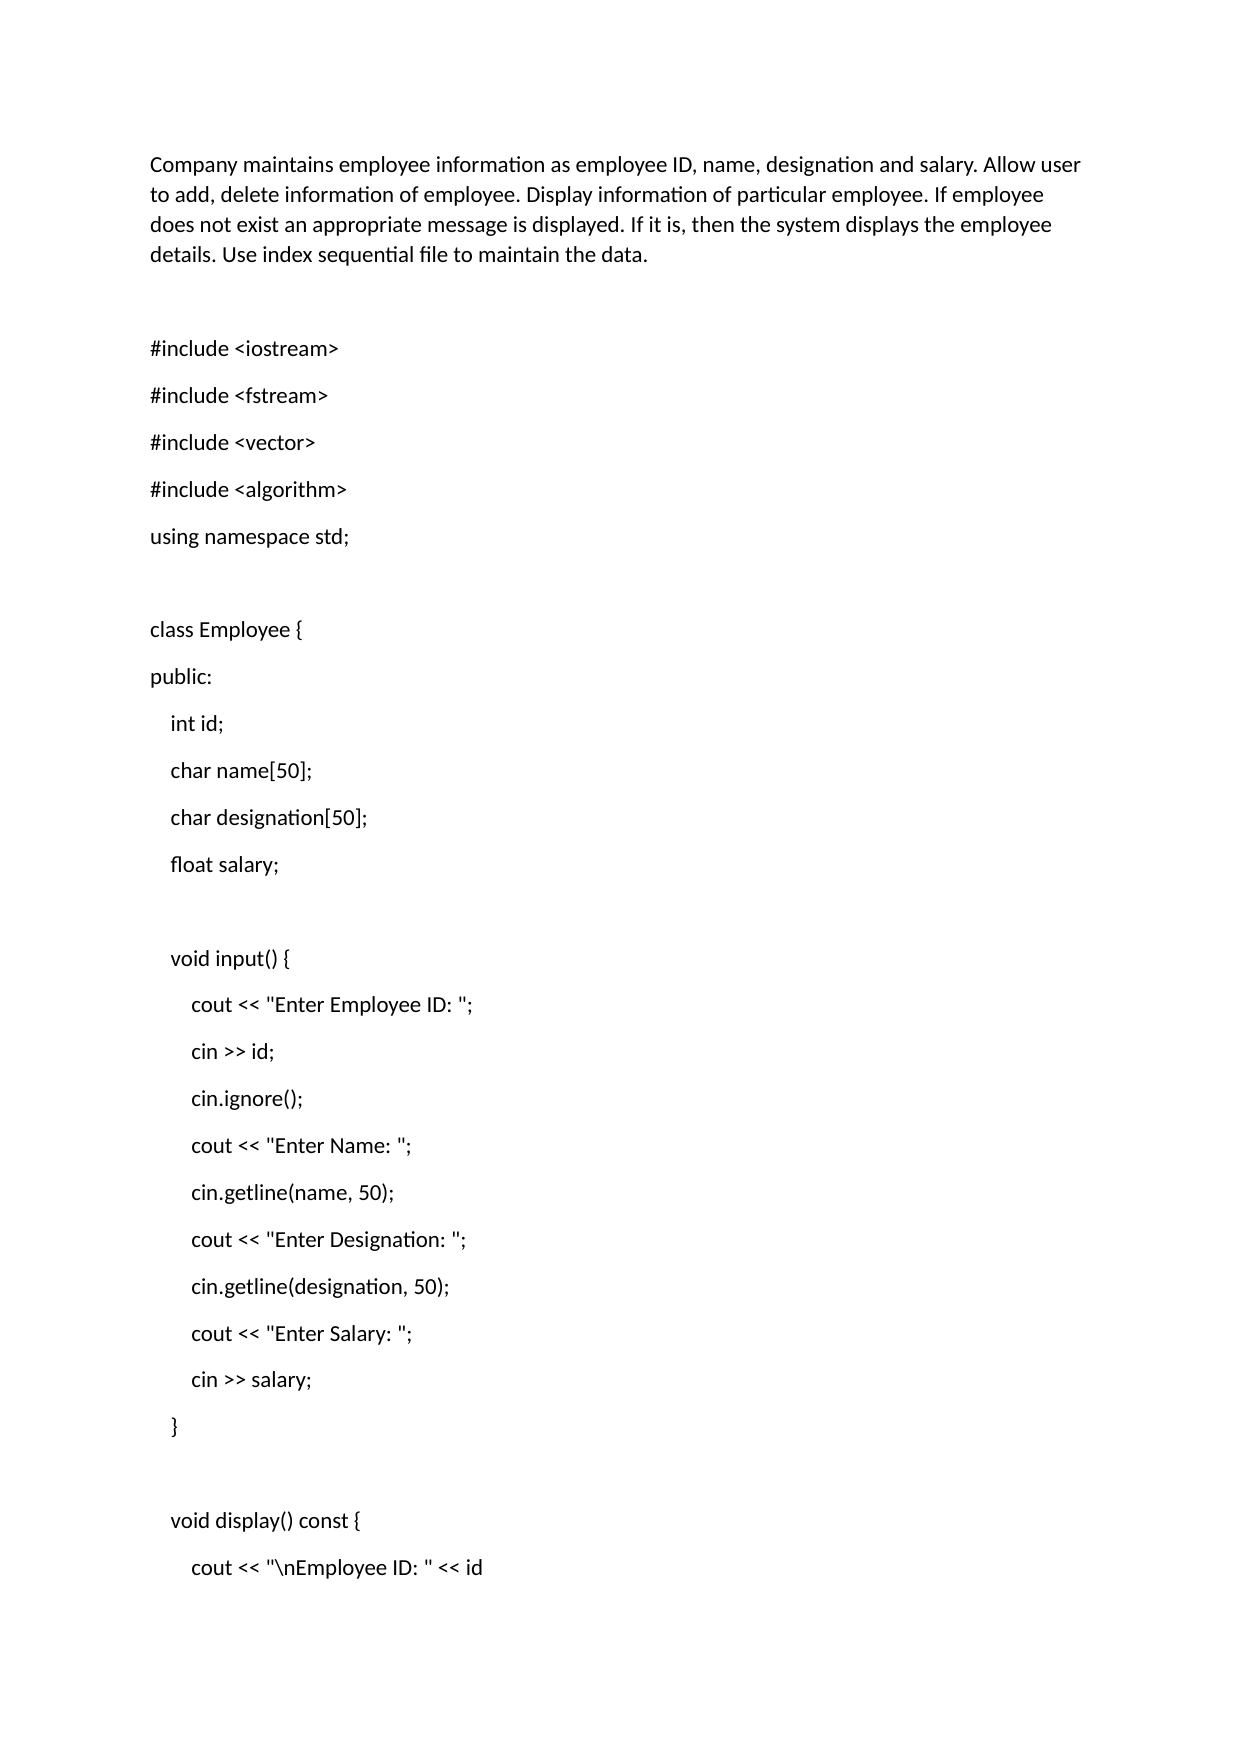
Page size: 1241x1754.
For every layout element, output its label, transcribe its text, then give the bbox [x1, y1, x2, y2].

text cout << "Enter Salary: "; [150, 1319, 1090, 1347]
text cin >> salary; [150, 1366, 1090, 1394]
text cin.getline(name, 50); [150, 1178, 1090, 1206]
text #include <iostream> [150, 334, 1090, 362]
text void display() const { [150, 1506, 1090, 1534]
text cin.getline(designation, 50); [150, 1272, 1090, 1300]
text cout << "Enter Name: "; [150, 1131, 1090, 1159]
text char name[50]; [150, 756, 1090, 784]
text cout << "Enter Designation: "; [150, 1225, 1090, 1253]
text } [150, 1412, 1090, 1441]
text Company maintains employee information as employee ID, name, designation and salary. Allow user to add, delete information of employee. Display information of particular employee. If employee does not exist an appropriate message is displayed. If it is, then the system displays the employee details. Use index sequential file to maintain the data. [150, 150, 1090, 269]
text cin >> id; [150, 1037, 1090, 1066]
text cin.ignore(); [150, 1084, 1090, 1112]
text #include <fstream> [150, 381, 1090, 409]
text float salary; [150, 850, 1090, 878]
text class Employee { [150, 616, 1090, 644]
text public: [150, 662, 1090, 691]
text #include <algorithm> [150, 475, 1090, 503]
text using namespace std; [150, 522, 1090, 550]
text cout << "\nEmployee ID: " << id [150, 1553, 1090, 1581]
text int id; [150, 709, 1090, 737]
text cout << "Enter Employee ID: "; [150, 991, 1090, 1019]
text #include <vector> [150, 428, 1090, 456]
text char designation[50]; [150, 803, 1090, 831]
text void input() { [150, 944, 1090, 972]
